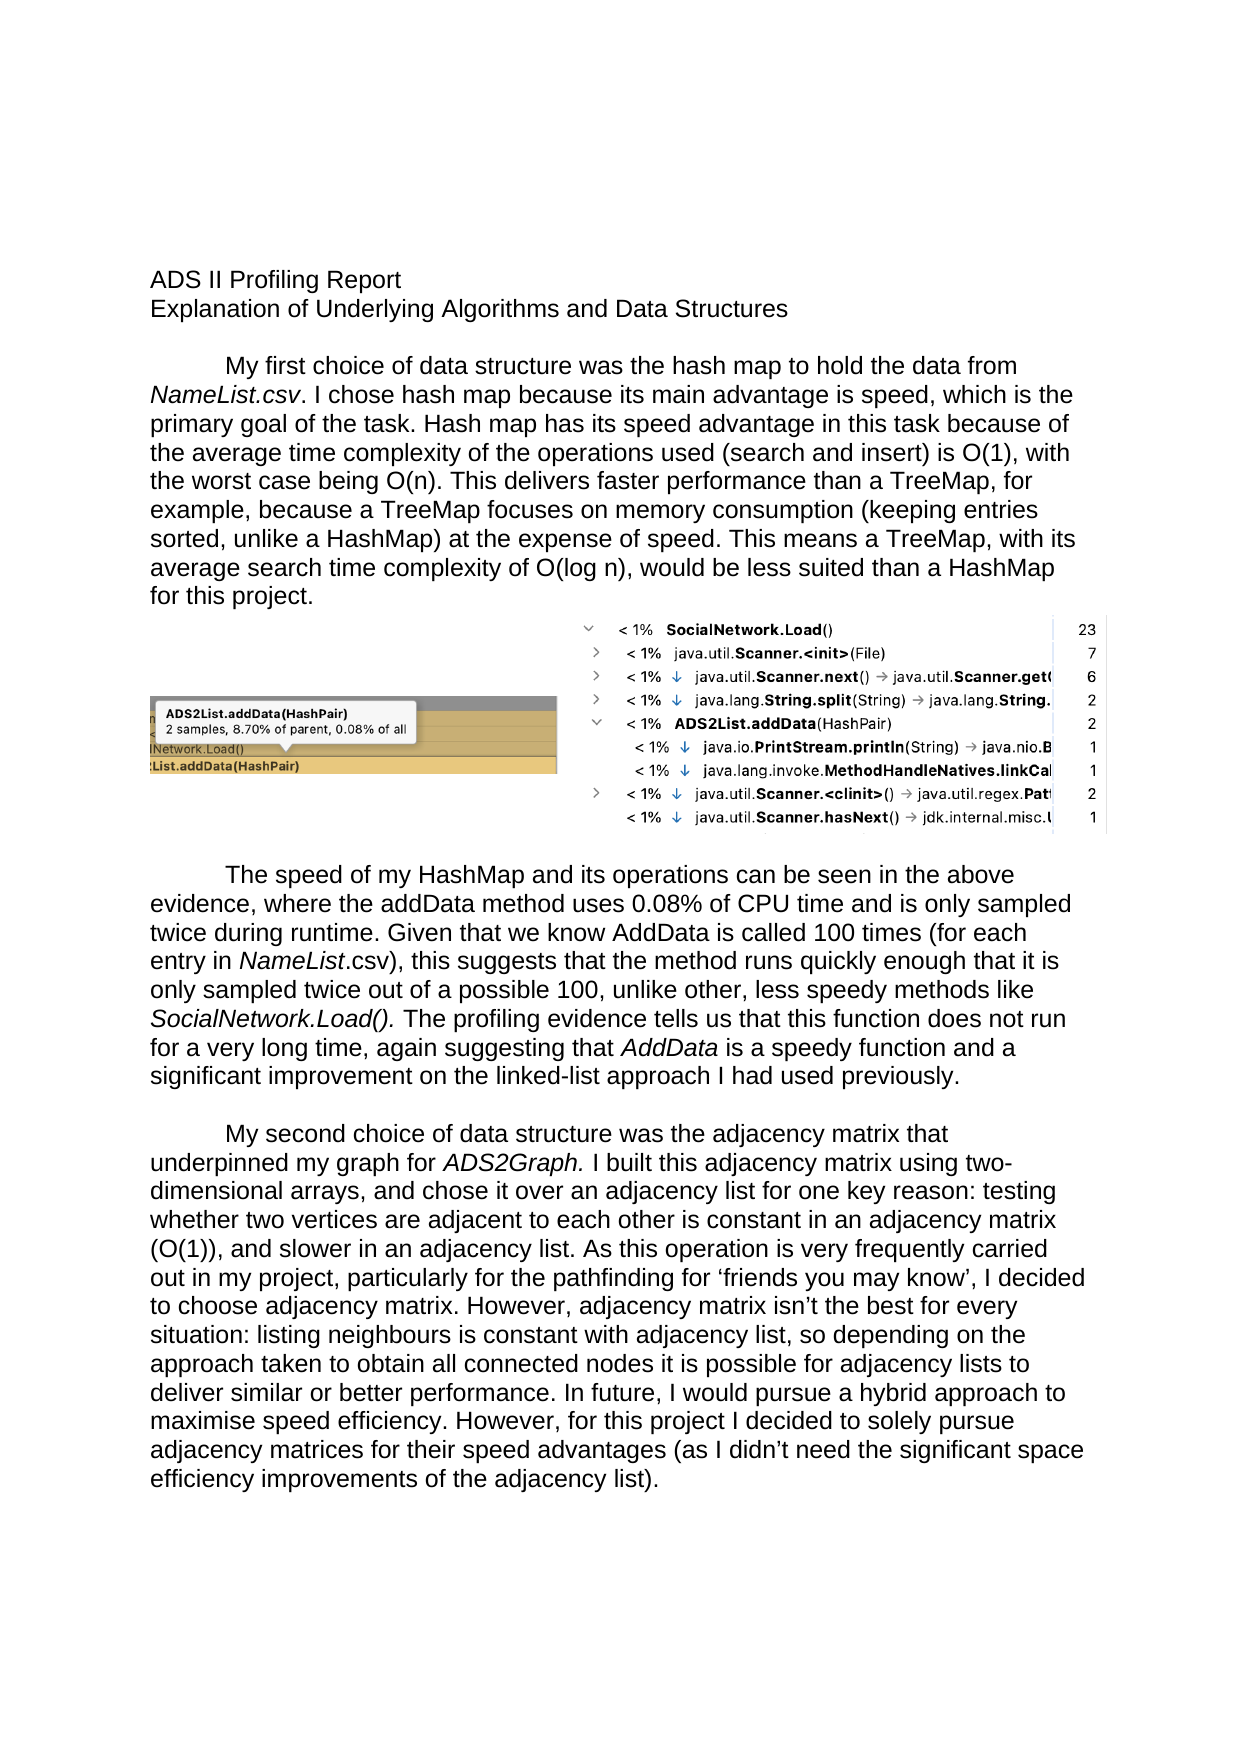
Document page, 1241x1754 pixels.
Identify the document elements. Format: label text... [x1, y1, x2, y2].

text ADS II Profiling Report [150, 265, 1090, 294]
text My first choice of data structure was the hash map to hold the data from NameList.csv. I chose hash map because its main advantage is speed, which is the primary goal of the task. Hash map has its speed advantage in this task because of the average time complexity of the operations used (search and insert) is O(1), with the worst case being O(n). This delivers faster performance than a TreeMap, for example, because a TreeMap focuses on memory consumption (keeping entries sorted, unlike a HashMap) at the expense of speed. This means a TreeMap, with its average search time complexity of O(log n), would be less suited than a HashMap for this project. [150, 351, 1090, 610]
text My second choice of data structure was the adjacency matrix that underpinned my graph for ADS2Graph. I built this adjacency matrix using two-dimensional arrays, and chose it over an adjacency list for one key reason: testing whether two vertices are adjacent to each other is constant in an adjacency matrix (O(1)), and slower in an adjacency list. As this operation is very frequently carried out in my project, particularly for the pathfinding for ‘friends you may know’, I decided to choose adjacency matrix. However, adjacency matrix isn’t the best for every situation: listing neighbours is constant with adjacency list, so depending on the approach taken to obtain all connected nodes it is possible for adjacency lists to deliver similar or better performance. In future, I would pursue a hybrid approach to maximise speed efficiency. However, for this project I decided to solely pursue adjacency matrices for their speed advantages (as I didn’t need the significant space efficiency improvements of the adjacency list). [150, 1119, 1090, 1492]
picture [576, 615, 1107, 834]
text Explanation of Underlying Algorithms and Data Structures [150, 294, 1090, 322]
picture [150, 696, 559, 774]
text The speed of my HashMap and its operations can be seen in the above evidence, where the addData method uses 0.08% of CPU time and is only sampled twice during runtime. Given that we know AddData is called 100 times (for each entry in NameList.csv), this suggests that the method runs quickly enough that it is only sampled twice out of a possible 100, unlike other, less speedy methods like SocialNetwork.Load(). The profiling evidence tells us that this function does not run for a very long time, again suggesting that AddData is a speedy function and a significant improvement on the linked-list approach I had used previously. [150, 860, 1090, 1090]
